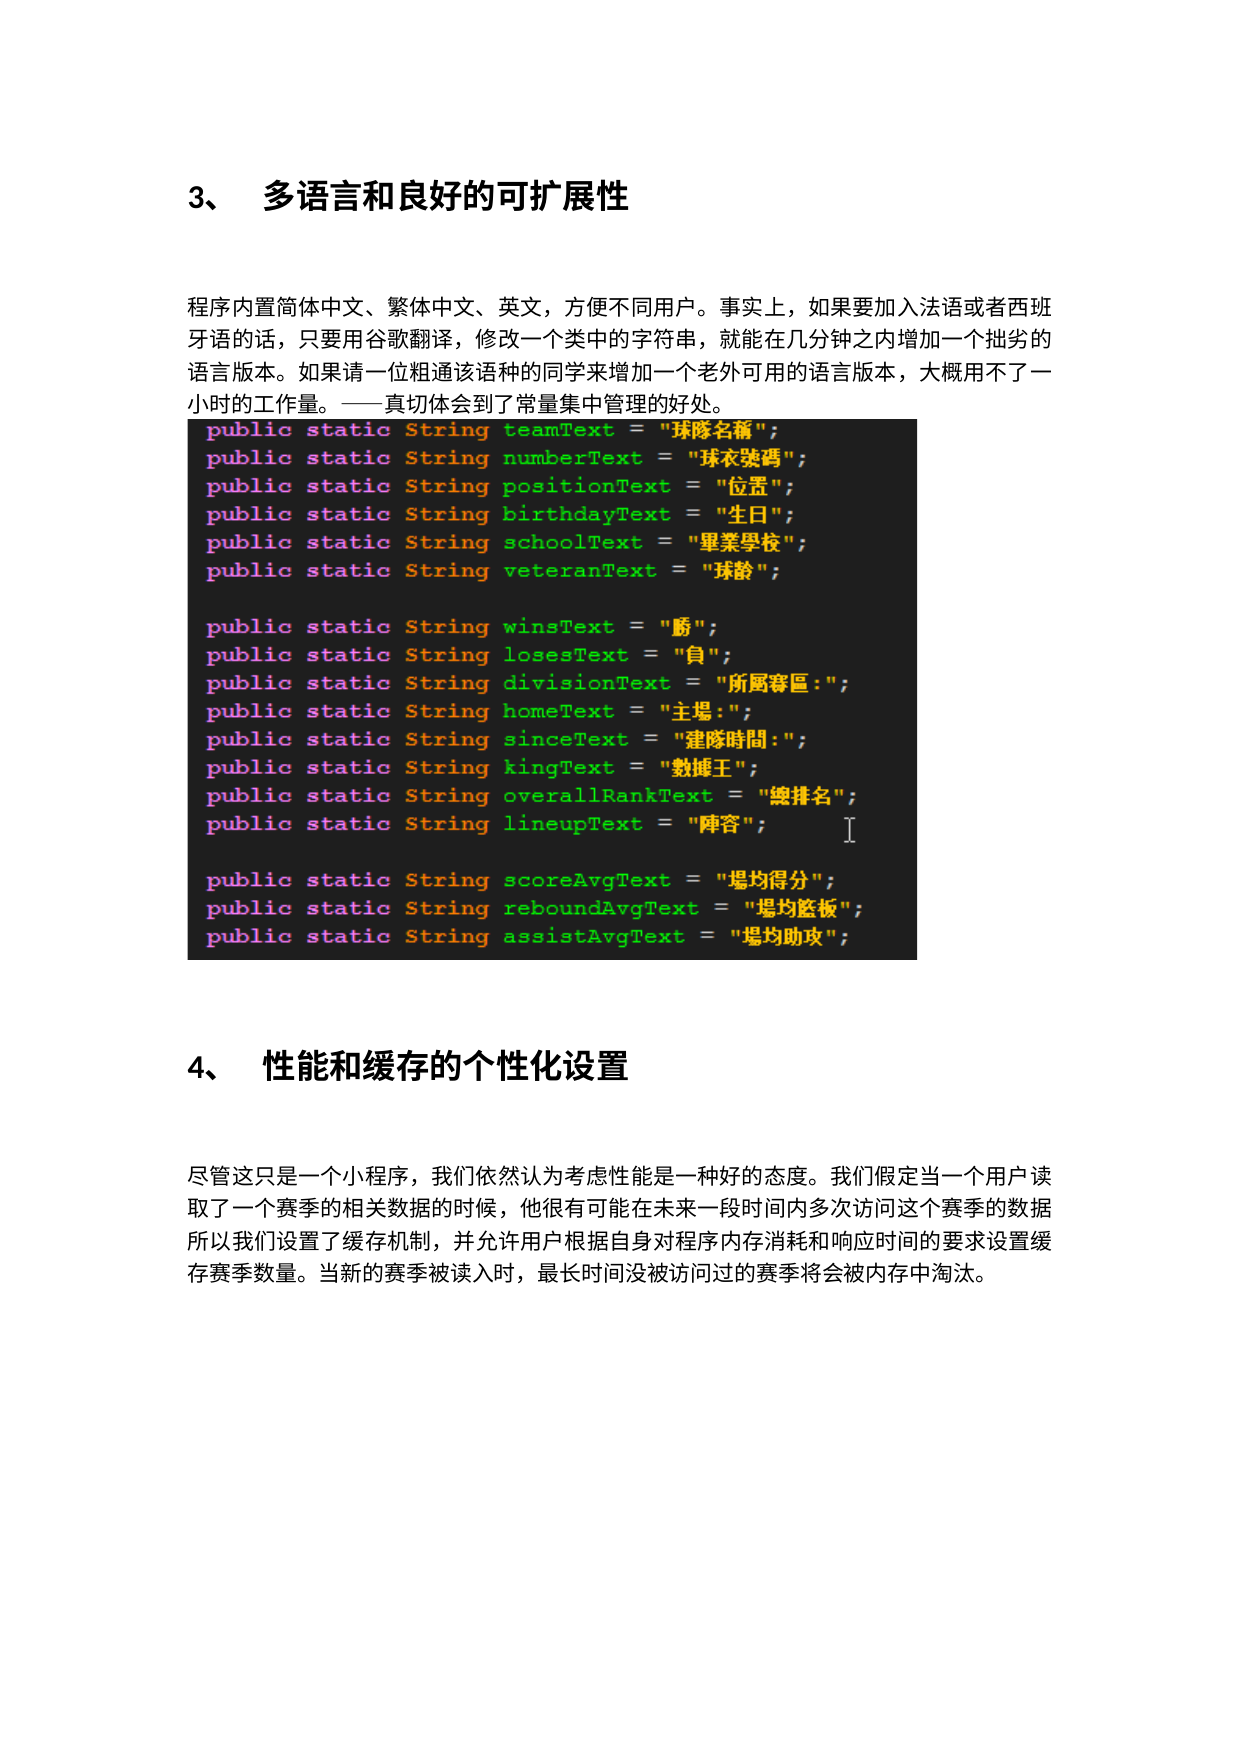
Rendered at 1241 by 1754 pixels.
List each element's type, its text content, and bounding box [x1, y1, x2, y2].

text 程序内置简体中文、繁体中文、英文，方便不同用户。事实上，如果要加入法语或者西班牙语的话，只要用谷歌翻译，修改一个类中的字符串，就能在几分钟之内增加一个拙劣的语言版本。如果请一位粗通该语种的同学来增加一个老外可用的语言版本，大概用不了一小时的工作量。——真切体会到了常量集中管理的好处。 [187, 289, 1053, 419]
picture [187, 419, 918, 960]
subtitle 性能和缓存的个性化设置 [187, 1031, 1053, 1096]
text 尽管这只是一个小程序，我们依然认为考虑性能是一种好的态度。我们假定当一个用户读取了一个赛季的相关数据的时候，他很有可能在未来一段时间内多次访问这个赛季的数据。所以我们设置了缓存机制，并允许用户根据自身对程序内存消耗和响应时间的要求设置缓存赛季数量。当新的赛季被读入时，最长时间没被访问过的赛季将会被内存中淘汰。 [187, 1158, 1053, 1288]
subtitle 多语言和良好的可扩展性 [187, 162, 1053, 227]
